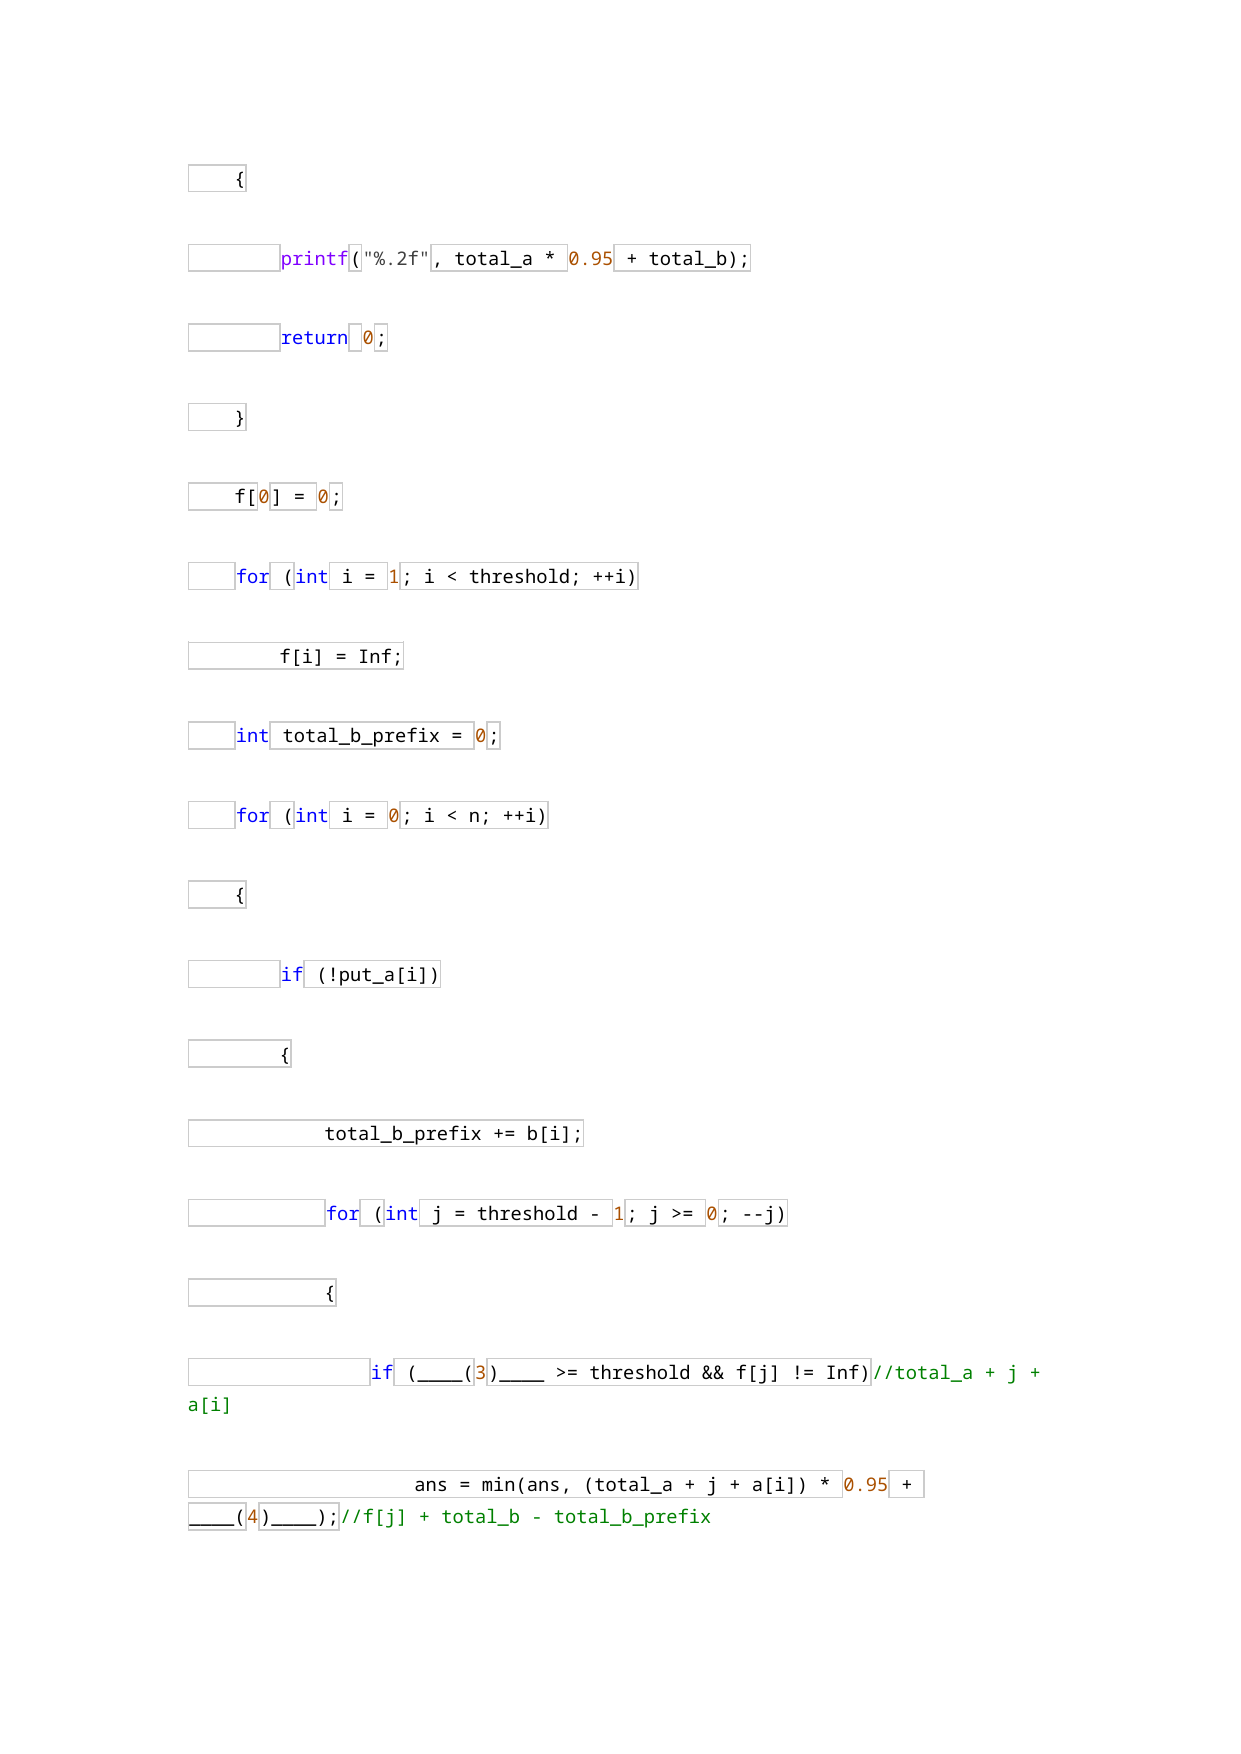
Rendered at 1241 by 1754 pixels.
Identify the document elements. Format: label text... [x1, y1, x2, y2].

text for (int i = 1; i < threshold; ++i) [187, 560, 1053, 592]
text ans = min(ans, (total_a + j + a[i]) * 0.95 + ____(4)____);//f[j] + total_b - total_b_prefix [187, 1468, 1053, 1533]
text printf("%.2f", total_a * 0.95 + total_b); [187, 242, 1053, 274]
text if (!put_a[i]) [187, 958, 1053, 990]
text { [187, 878, 1053, 911]
text return 0; [187, 321, 1053, 354]
text for (int i = 0; i < n; ++i) [187, 799, 1053, 831]
text total_b_prefix += b[i]; [187, 1117, 1053, 1149]
text { [187, 1037, 1053, 1070]
text f[i] = Inf; [187, 639, 1053, 672]
text { [187, 1276, 1053, 1309]
text { [187, 162, 1053, 194]
text for (int j = threshold - 1; j >= 0; --j) [187, 1197, 1053, 1229]
text if (____(3)____ >= threshold && f[j] != Inf)//total_a + j + a[i] [187, 1356, 1053, 1421]
text int total_b_prefix = 0; [187, 719, 1053, 752]
text f[0] = 0; [187, 480, 1053, 513]
text } [187, 401, 1053, 433]
